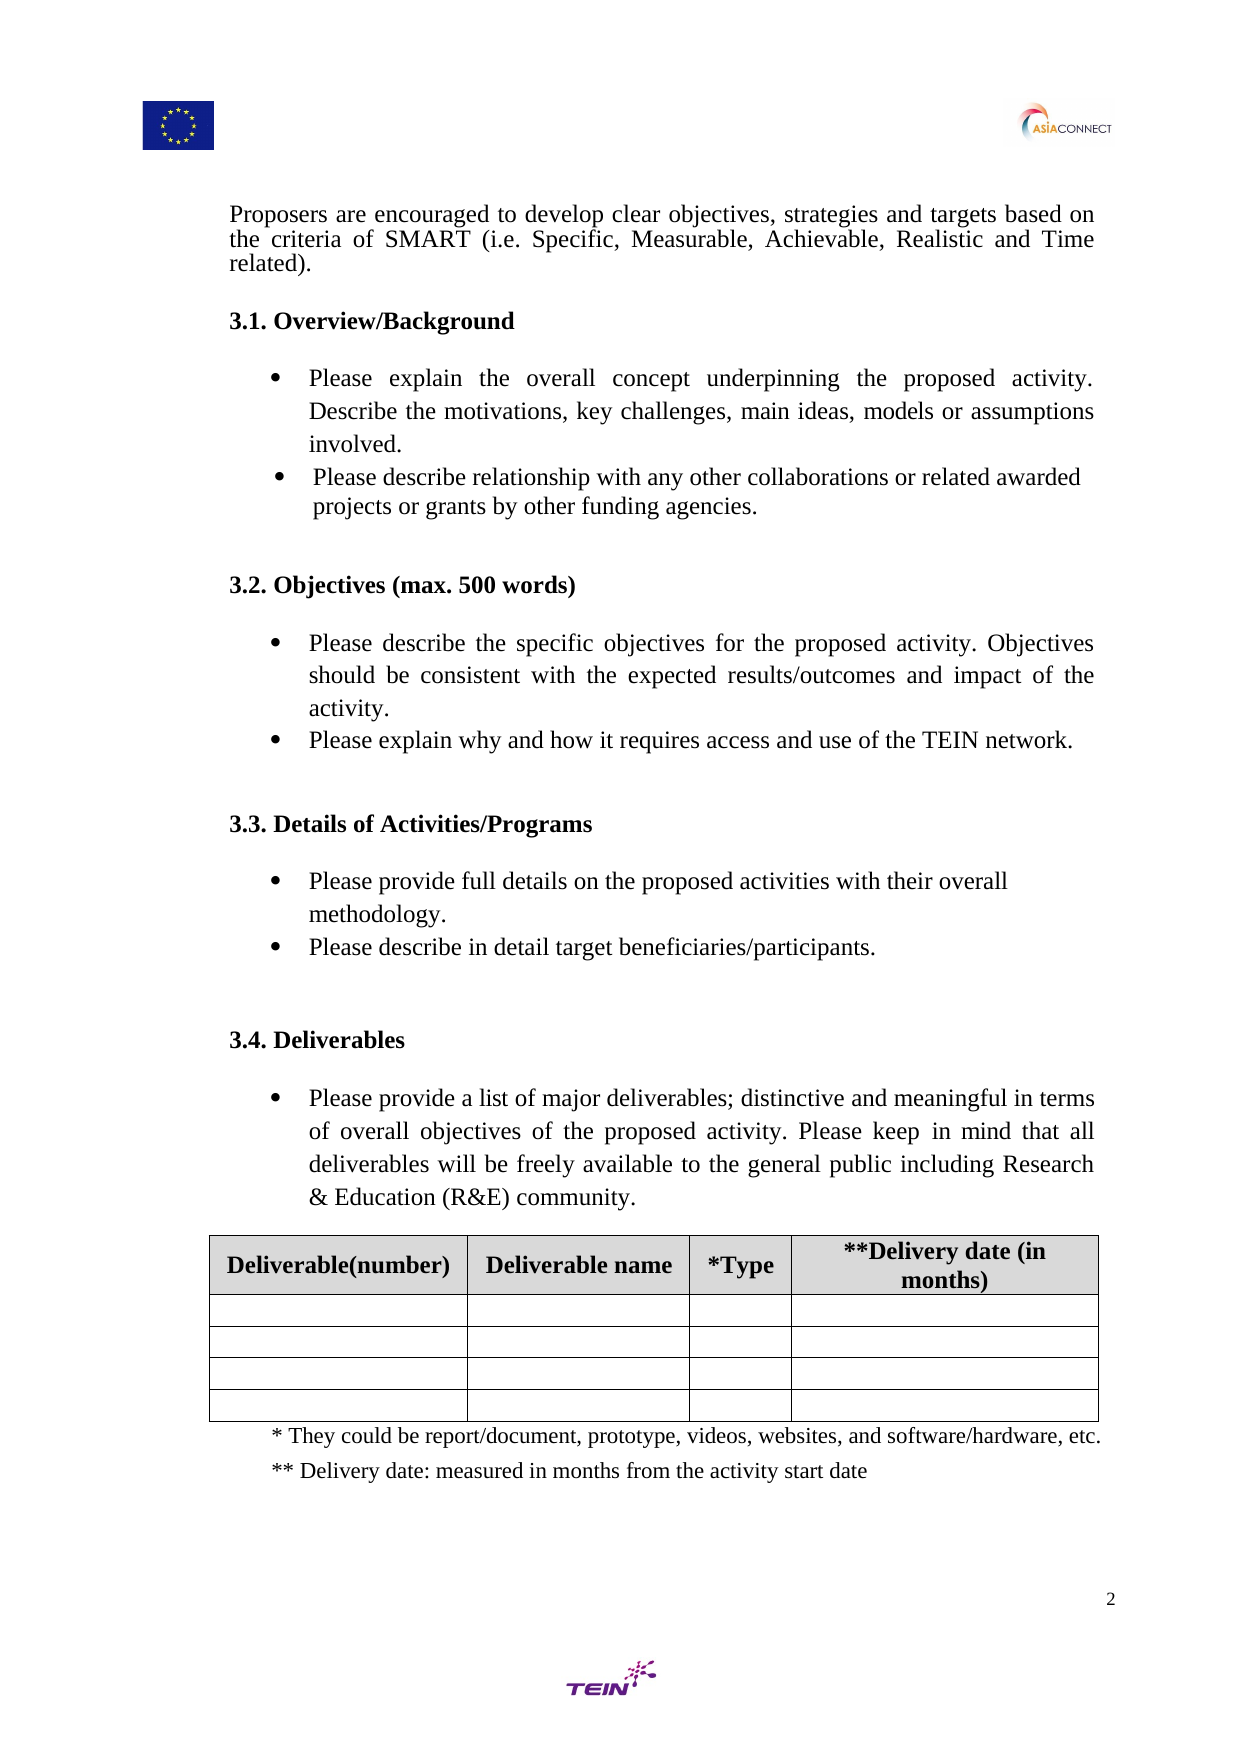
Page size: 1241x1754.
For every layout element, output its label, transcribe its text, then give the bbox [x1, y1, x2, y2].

picture [142, 101, 214, 150]
table_cell [468, 1358, 689, 1389]
text ** Delivery date: measured in months from the activity start date [271, 1457, 1115, 1483]
table_cell [792, 1295, 1098, 1326]
list Please describe in detail target beneficiaries/participants. [271, 932, 1095, 961]
text * They could be report/document, prototype, videos, websites, and software/hardware, etc. [271, 1422, 1115, 1449]
picture [1002, 98, 1116, 147]
table_cell [468, 1390, 689, 1421]
table_header Deliverable(number) [210, 1236, 467, 1294]
subtitle Details of Activities/Programs [229, 809, 1115, 838]
list Please describe relationship with any other collaborations or related awarded projects or grants by other funding agencies. [275, 462, 1115, 520]
table_cell [690, 1295, 791, 1326]
table_cell [210, 1358, 467, 1389]
table_cell [210, 1390, 467, 1421]
subtitle Deliverables [229, 1025, 1115, 1054]
table_header **Delivery date (in months) [792, 1236, 1098, 1294]
subtitle Objectives (max. 500 words) [229, 570, 1115, 599]
list Please provide full details on the proposed activities with their overall methodology. [271, 866, 1095, 928]
picture [561, 1657, 661, 1698]
list Please provide a list of major deliverables; distinctive and meaningful in terms of overall objectives of the proposed activity. Please keep in mind that all deliverables will be freely available to the general public including Research & Education (R&E) community. [271, 1083, 1095, 1211]
table_cell [468, 1327, 689, 1357]
table_cell [690, 1327, 791, 1357]
subtitle Overview/Background [229, 306, 1115, 335]
table_cell [792, 1327, 1098, 1357]
list Please explain why and how it requires access and use of the TEIN network. [271, 725, 1095, 754]
table_cell [210, 1295, 467, 1326]
table_cell [792, 1358, 1098, 1389]
table_cell [690, 1358, 791, 1389]
table_cell [210, 1327, 467, 1357]
table_header Deliverable name [468, 1236, 689, 1294]
text Proposers are encouraged to develop clear objectives, strategies and targets based on the criteria of SMART (i.e. Specific, Measurable, Achievable, Realistic and Time related). [229, 203, 1096, 277]
table_cell [690, 1390, 791, 1421]
table_cell [468, 1295, 689, 1326]
list Please explain the overall concept underpinning the proposed activity. Describe the motivations, key challenges, main ideas, models or assumptions involved. [271, 363, 1094, 458]
table_header *Type [690, 1236, 791, 1294]
table_cell [792, 1390, 1098, 1421]
list Please describe the specific objectives for the proposed activity. Objectives should be consistent with the expected results/outcomes and impact of the activity. [271, 628, 1095, 722]
